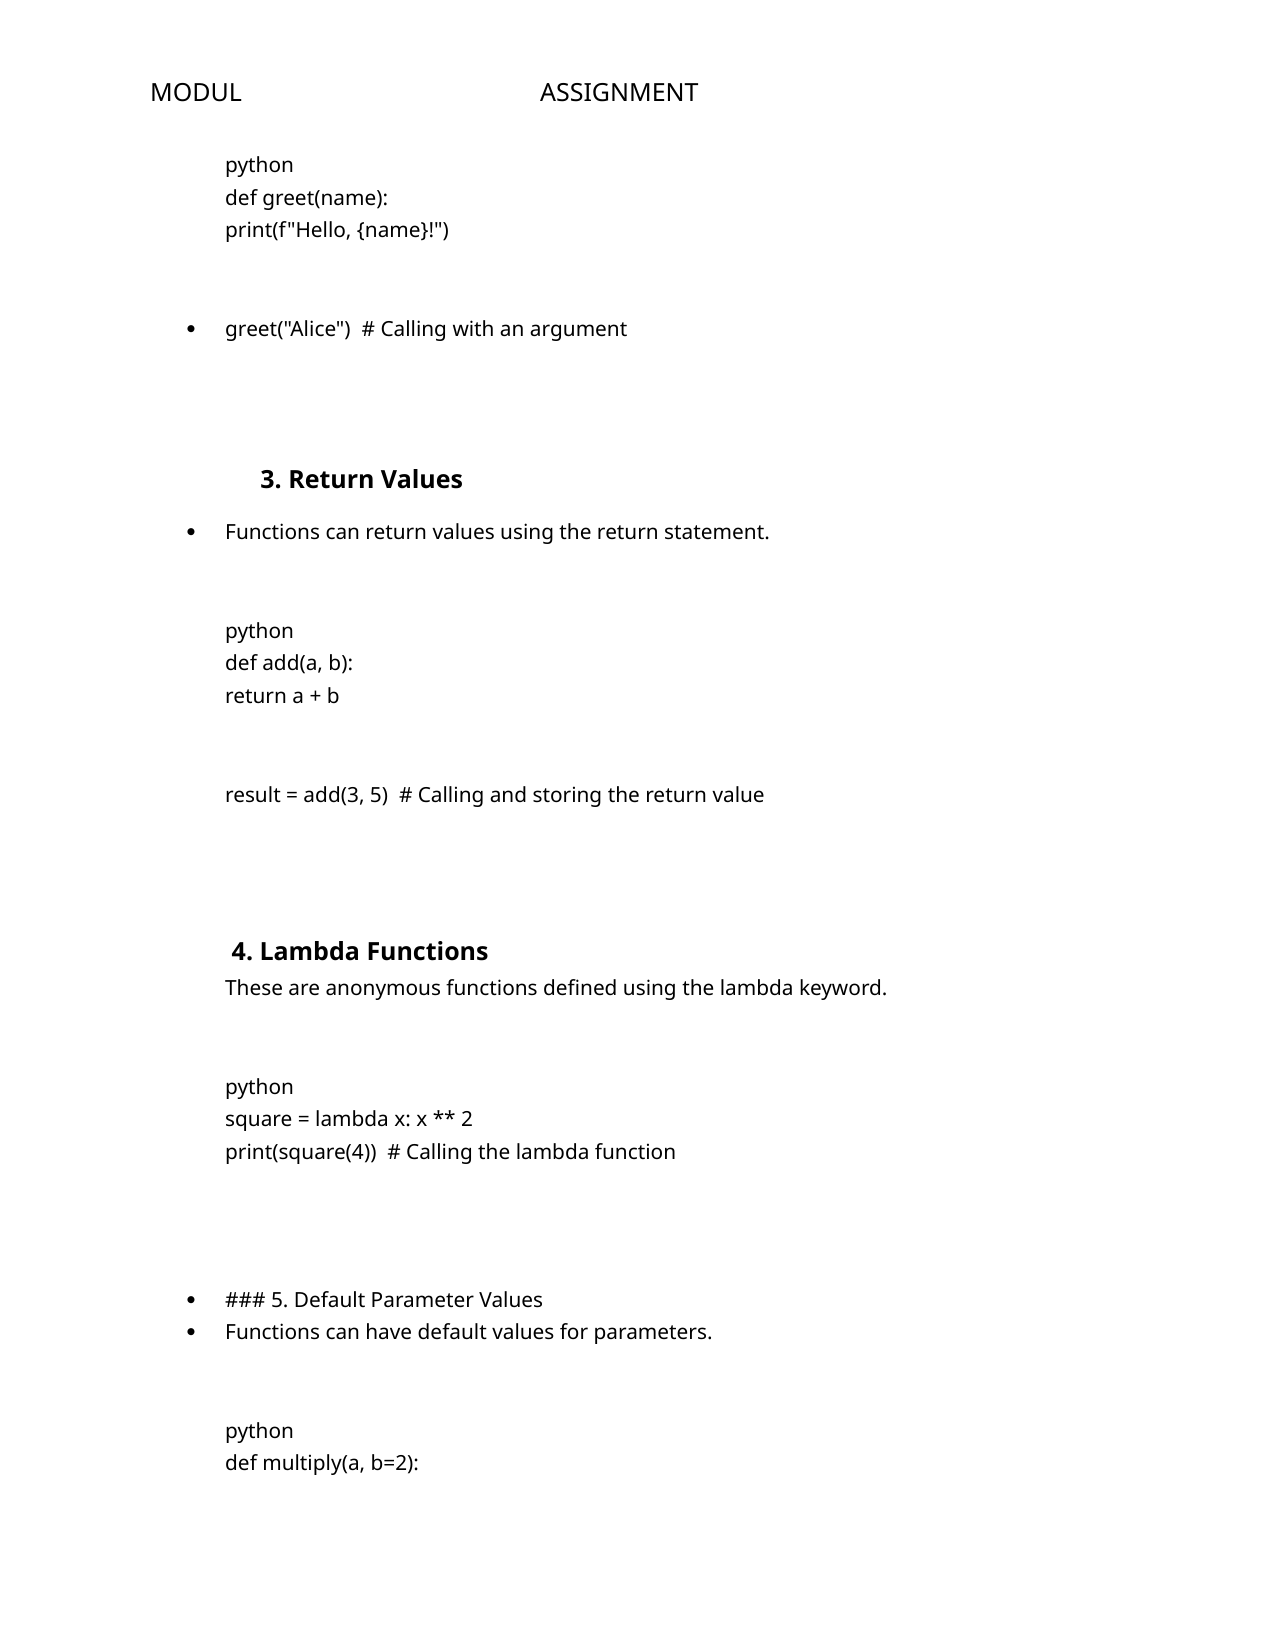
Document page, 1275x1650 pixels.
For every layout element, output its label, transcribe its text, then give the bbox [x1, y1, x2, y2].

list 4. Lambda Functions [225, 934, 1125, 968]
list print(square(4)) # Calling the lambda function [225, 1137, 1125, 1165]
list def greet(name): [225, 183, 1125, 211]
list python [225, 1416, 1125, 1444]
list greet("Alice") # Calling with an argument [187, 314, 1125, 342]
list def add(a, b): [225, 648, 1125, 677]
list These are anonymous functions defined using the lambda keyword. [225, 973, 1125, 1002]
list python [225, 150, 1125, 178]
list Functions can have default values for parameters. [187, 1317, 1125, 1346]
list result = add(3, 5) # Calling and storing the return value [225, 780, 1125, 808]
list python [225, 1072, 1125, 1100]
list python [225, 616, 1125, 644]
list square = lambda x: x ** 2 [225, 1104, 1125, 1133]
list ### 5. Default Parameter Values [187, 1285, 1125, 1313]
list Functions can return values using the return statement. [187, 517, 1125, 546]
text 3. Return Values [150, 462, 1125, 496]
list print(f"Hello, {name}!") [225, 215, 1125, 244]
list return a + b [225, 681, 1125, 709]
list def multiply(a, b=2): [225, 1448, 1125, 1477]
